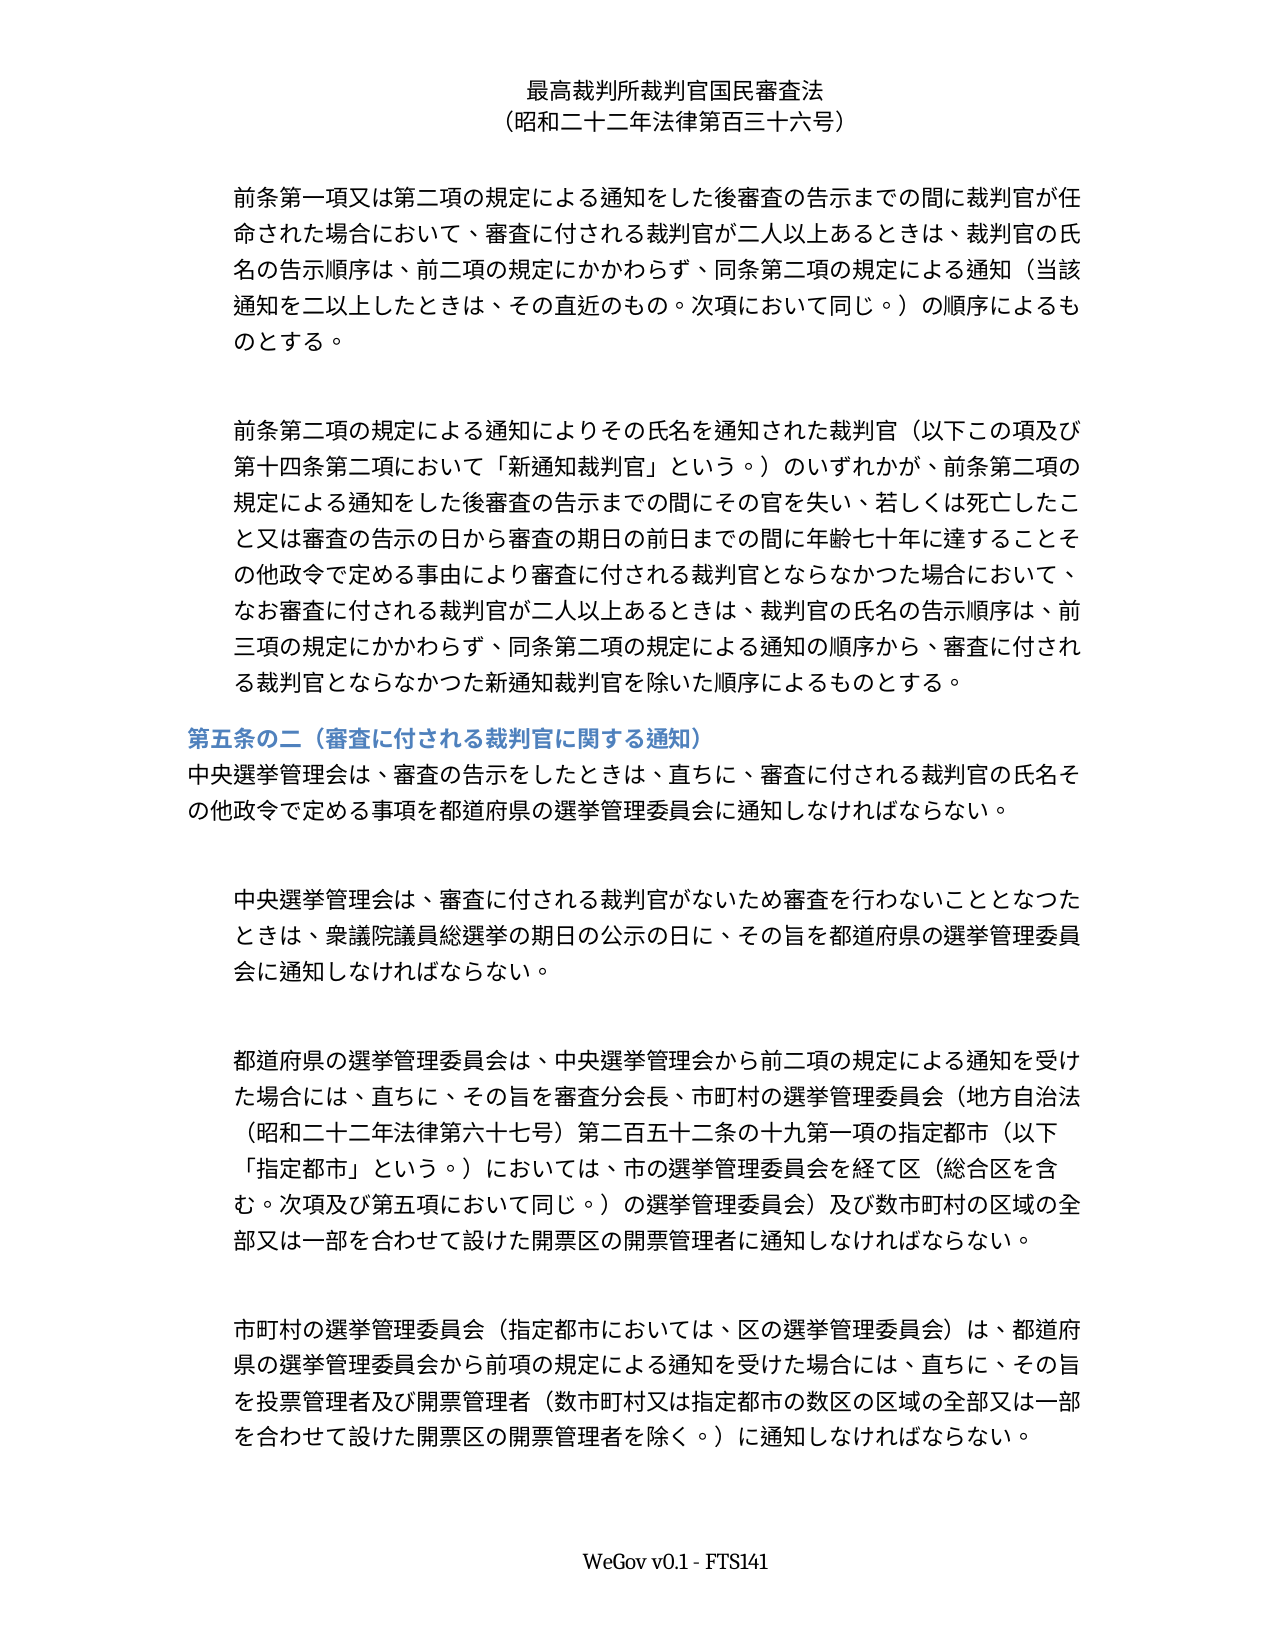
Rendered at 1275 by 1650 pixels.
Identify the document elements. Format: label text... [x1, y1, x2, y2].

text 中央選挙管理会は、審査に付される裁判官がないため審査を行わないこととなつたときは、衆議院議員総選挙の期日の公示の日に、その旨を都道府県の選挙管理委員会に通知しなければならない。 [233, 884, 1087, 987]
text 前条第二項の規定による通知によりその氏名を通知された裁判官（以下この項及び第十四条第二項において「新通知裁判官」という。）のいずれかが、前条第二項の規定による通知をした後審査の告示までの間にその官を失い、若しくは死亡したこと又は審査の告示の日から審査の期日の前日までの間に年齢七十年に達することその他政令で定める事由により審査に付される裁判官とならなかつた場合において、なお審査に付される裁判官が二人以上あるときは、裁判官の氏名の告示順序は、前三項の規定にかかわらず、同条第二項の規定による通知の順序から、審査に付される裁判官とならなかつた新通知裁判官を除いた順序によるものとする。 [233, 415, 1087, 698]
text 中央選挙管理会は、審査の告示をしたときは、直ちに、審査に付される裁判官の氏名その他政令で定める事項を都道府県の選挙管理委員会に通知しなければならない。 [187, 759, 1087, 826]
subtitle 第五条の二（審査に付される裁判官に関する通知） [187, 723, 1087, 754]
text 市町村の選挙管理委員会（指定都市においては、区の選挙管理委員会）は、都道府県の選挙管理委員会から前項の規定による通知を受けた場合には、直ちに、その旨を投票管理者及び開票管理者（数市町村又は指定都市の数区の区域の全部又は一部を合わせて設けた開票区の開票管理者を除く。）に通知しなければならない。 [233, 1313, 1087, 1453]
text 都道府県の選挙管理委員会は、中央選挙管理会から前二項の規定による通知を受けた場合には、直ちに、その旨を審査分会長、市町村の選挙管理委員会（地方自治法（昭和二十二年法律第六十七号）第二百五十二条の十九第一項の指定都市（以下「指定都市」という。）においては、市の選挙管理委員会を経て区（総合区を含む。次項及び第五項において同じ。）の選挙管理委員会）及び数市町村の区域の全部又は一部を合わせて設けた開票区の開票管理者に通知しなければならない。 [233, 1045, 1087, 1256]
